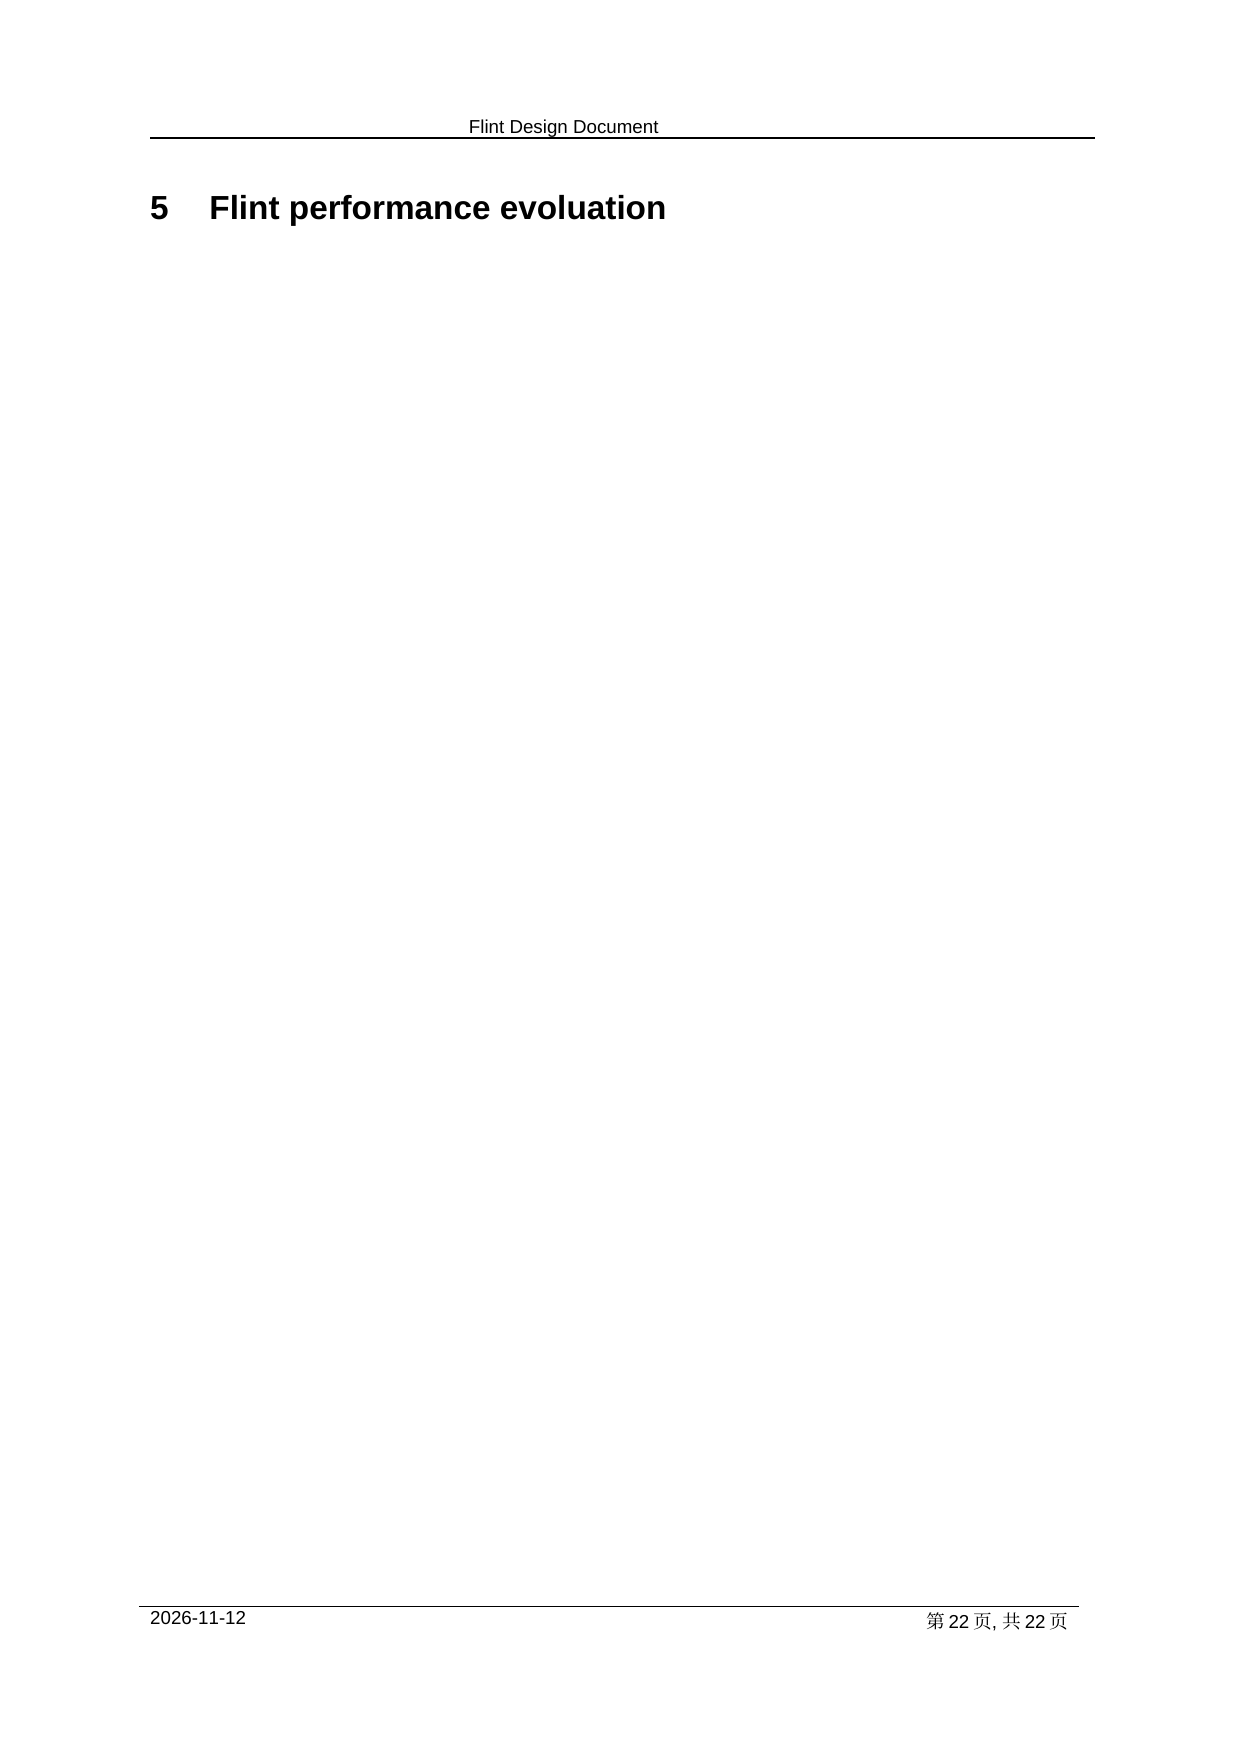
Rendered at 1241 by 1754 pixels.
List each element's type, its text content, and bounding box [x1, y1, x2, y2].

subtitle Flint performance evoluation [150, 188, 1090, 226]
